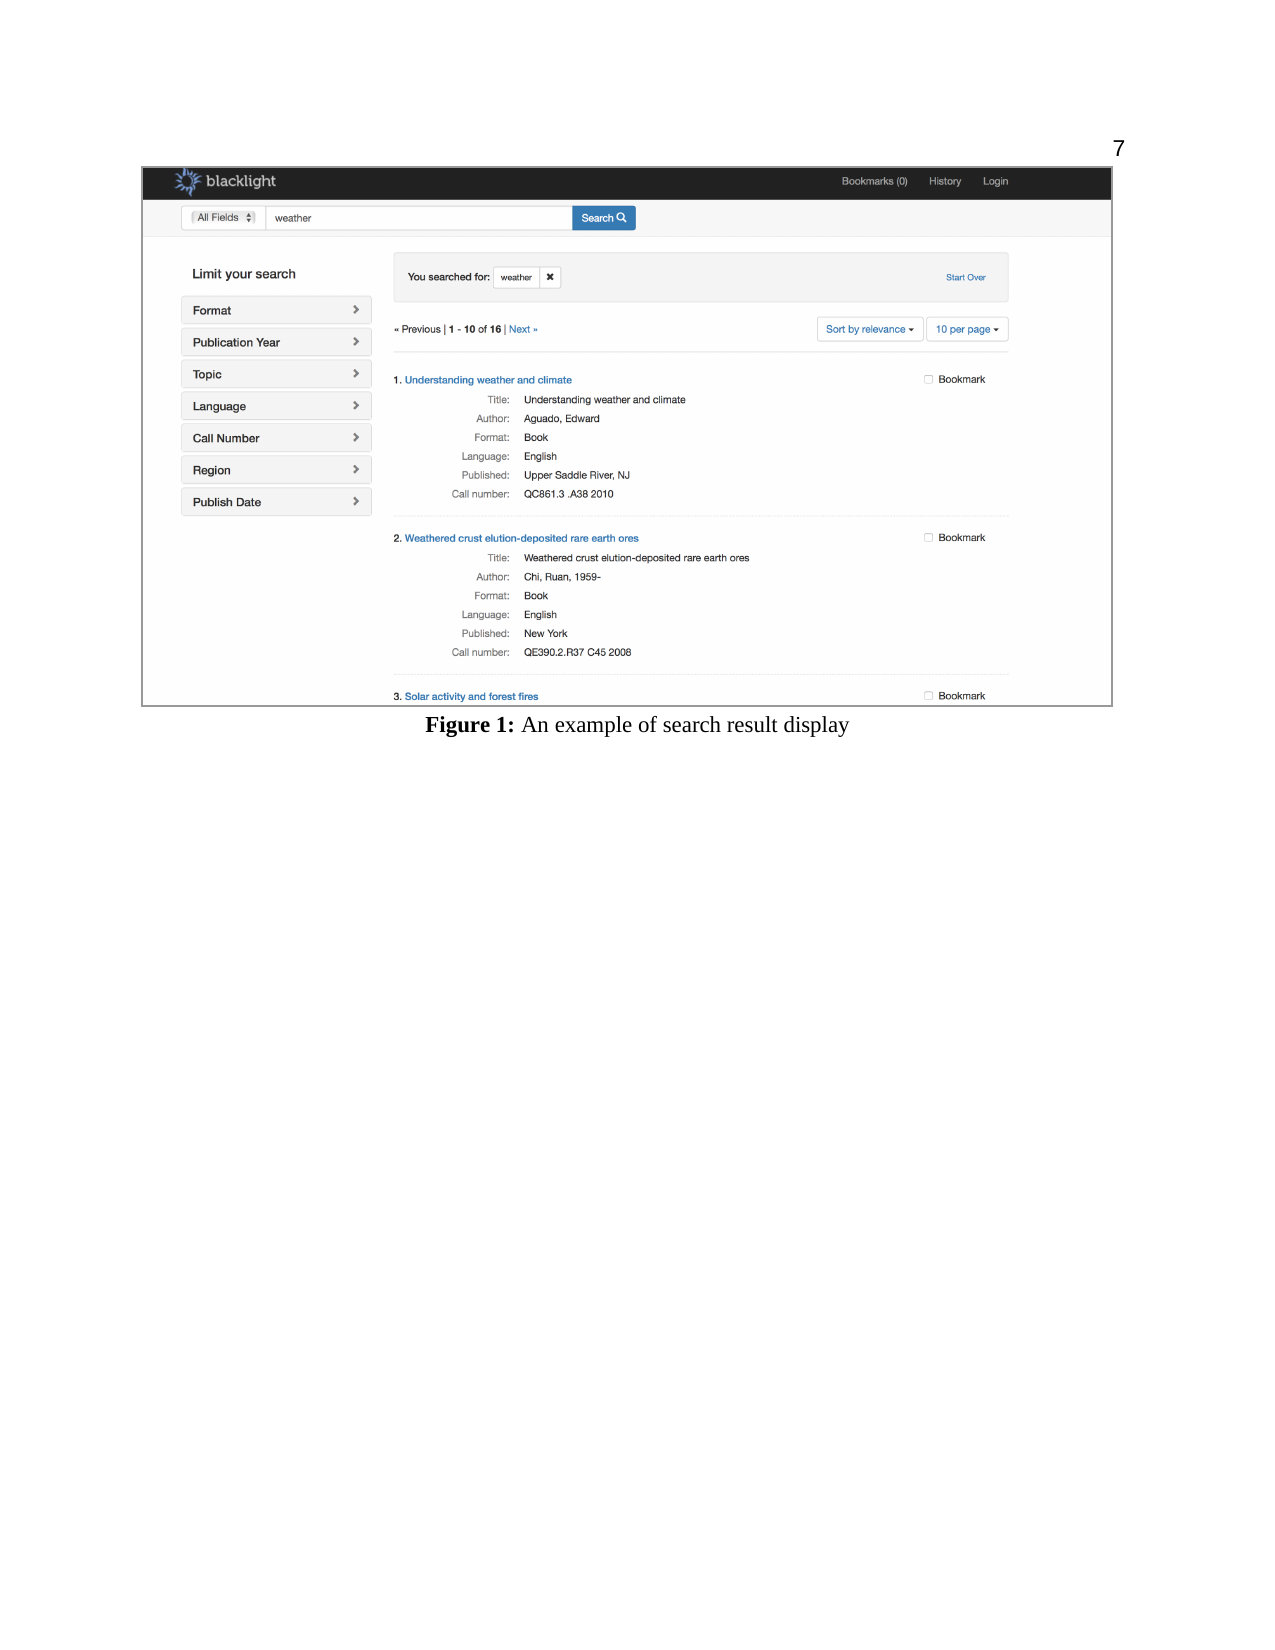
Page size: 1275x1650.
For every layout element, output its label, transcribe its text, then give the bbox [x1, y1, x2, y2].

picture [143, 168, 1111, 705]
text Figure 1: An example of search result display [150, 711, 1125, 737]
